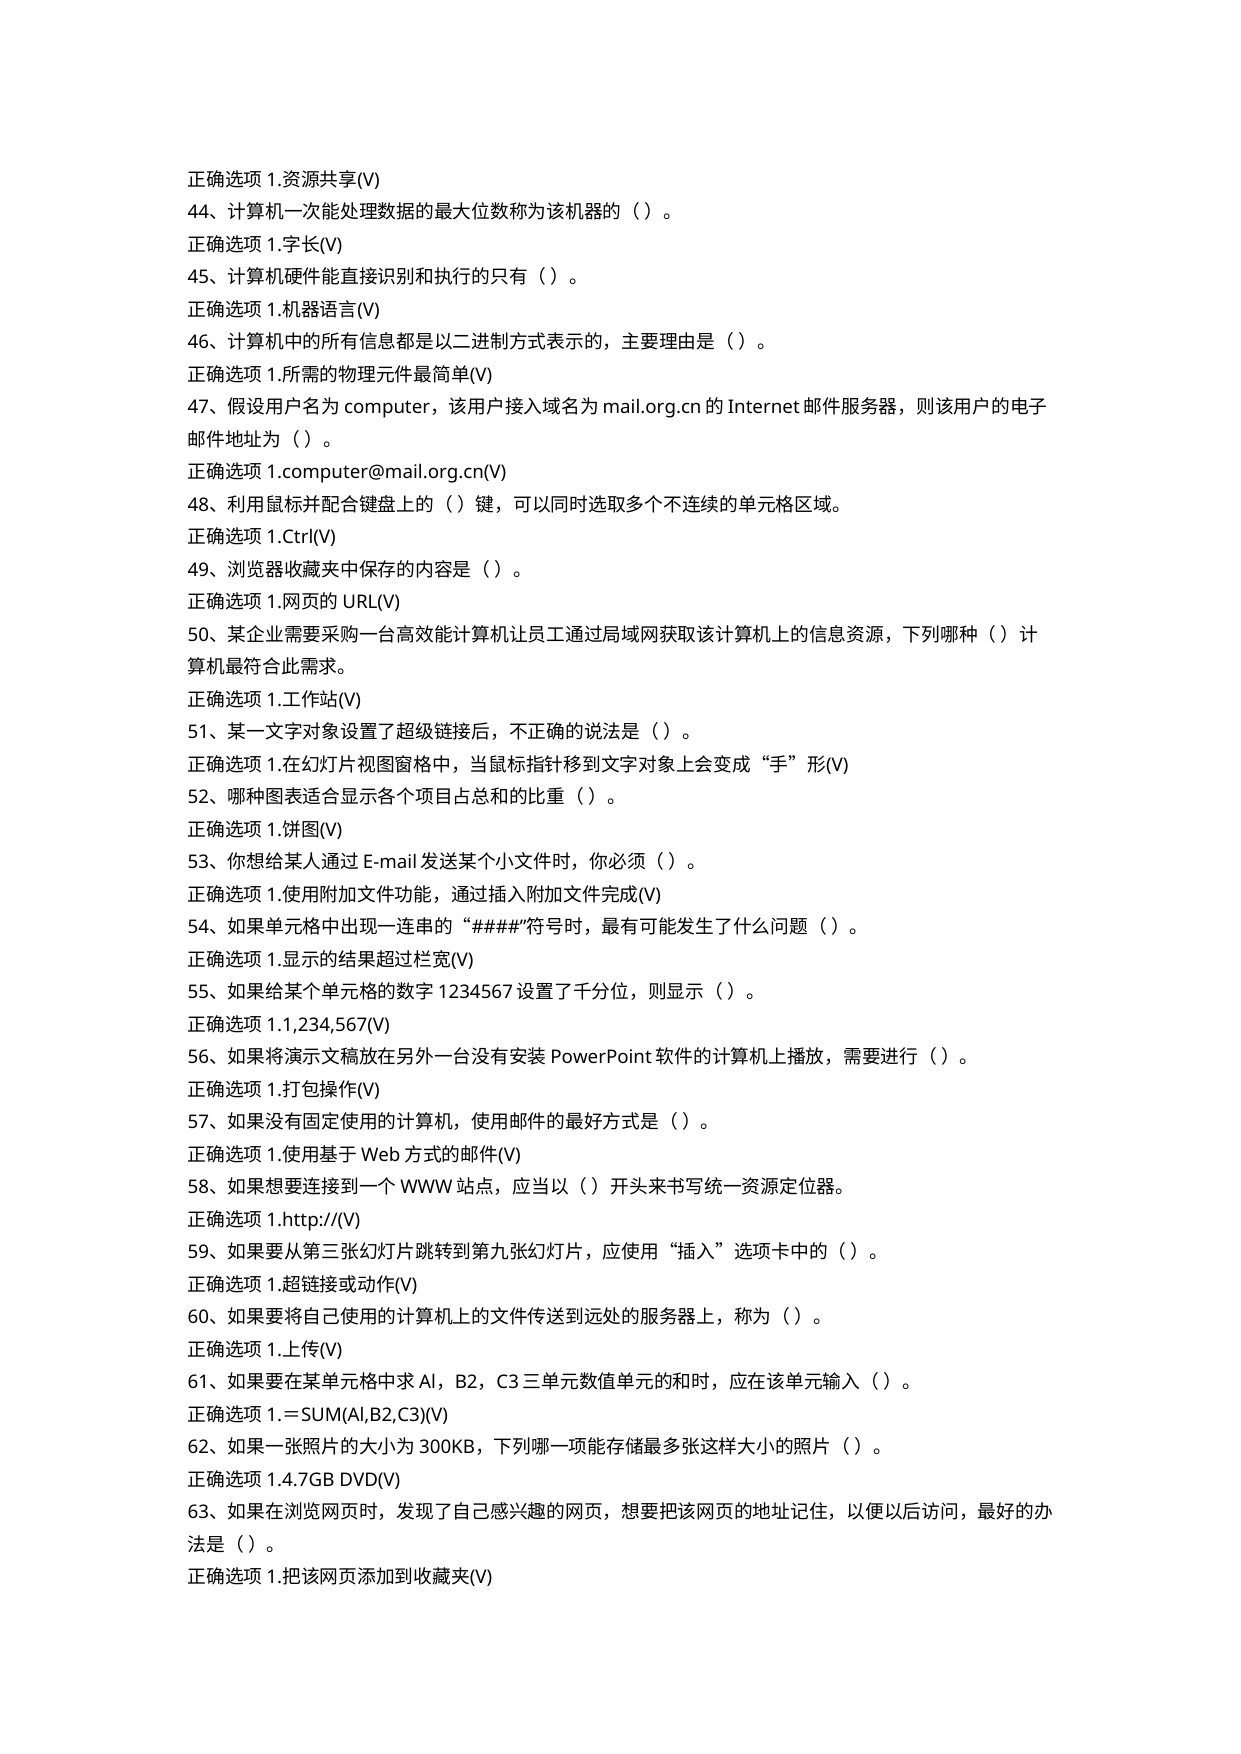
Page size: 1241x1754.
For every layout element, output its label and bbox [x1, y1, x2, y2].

text [187, 162, 1053, 1592]
